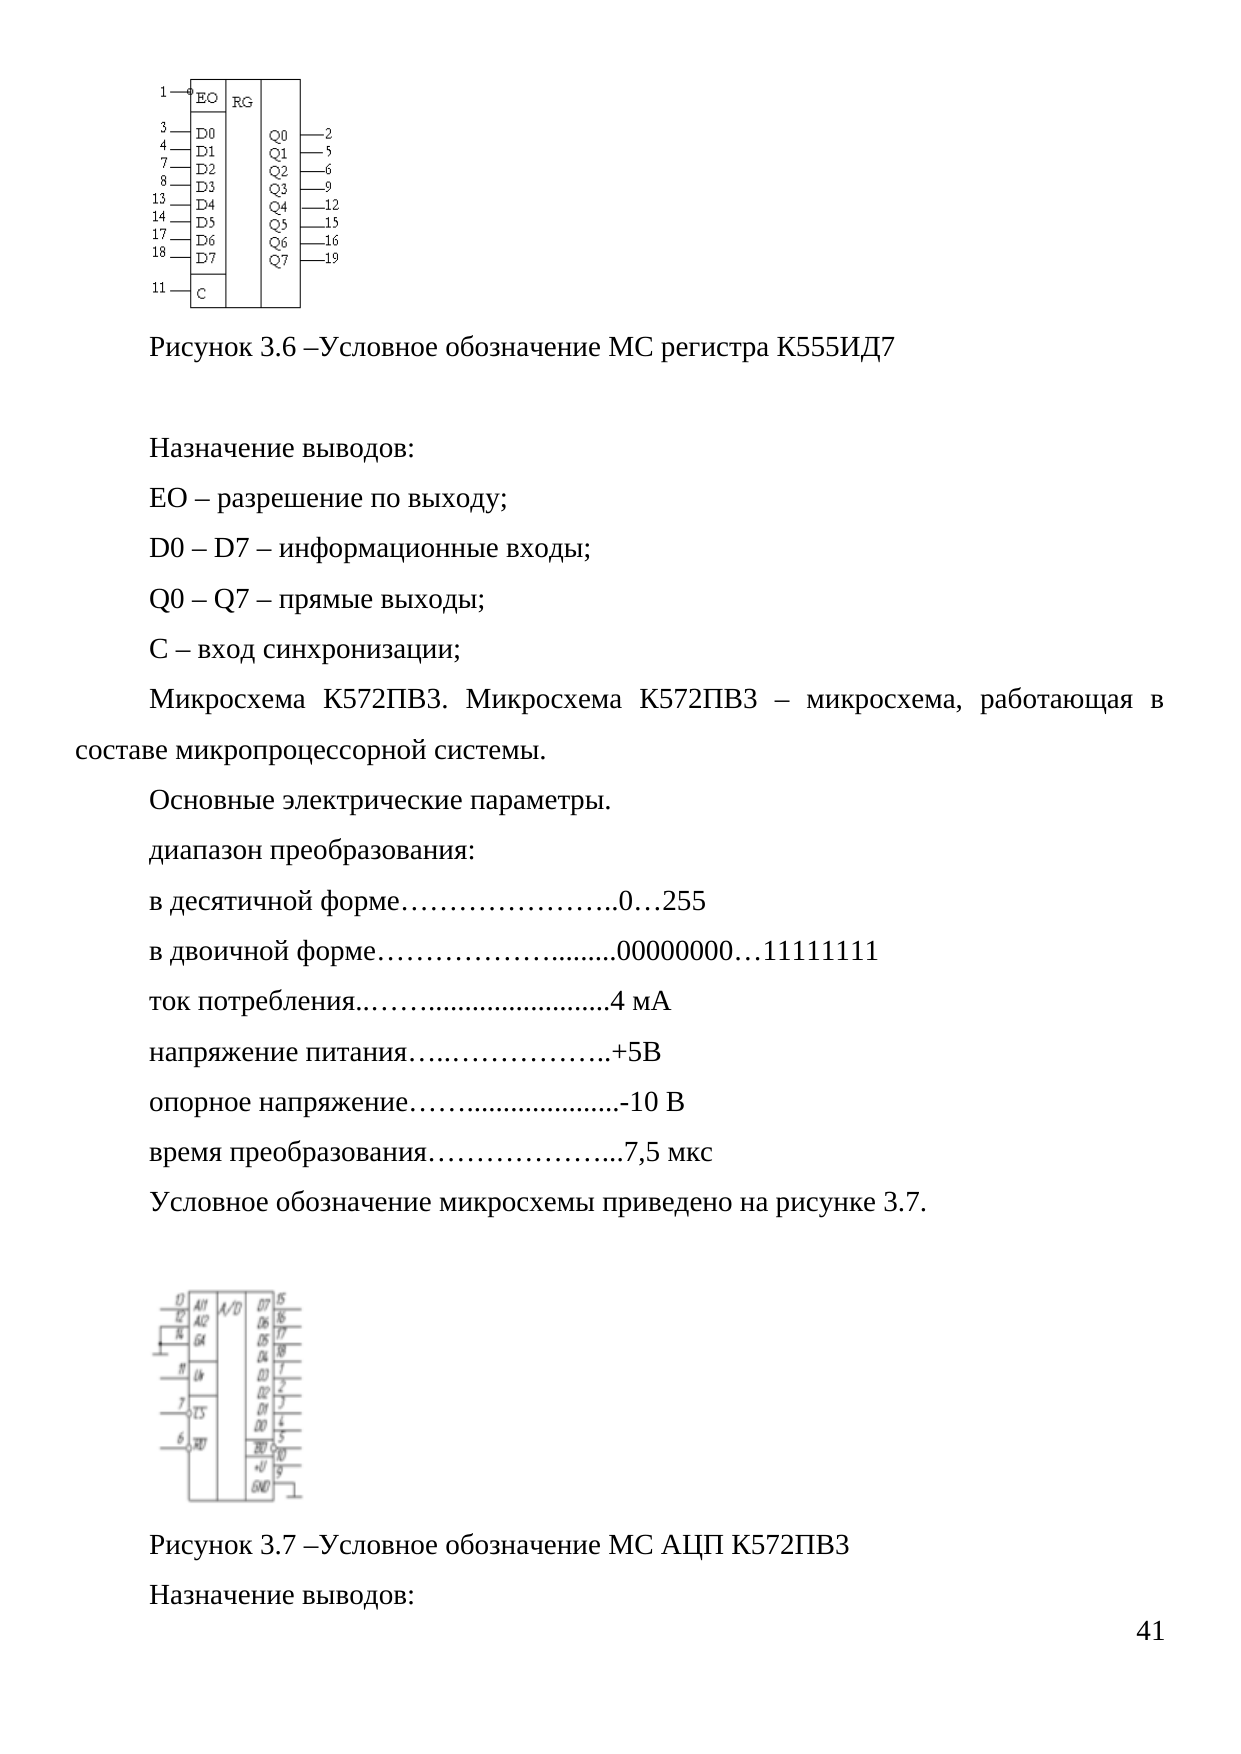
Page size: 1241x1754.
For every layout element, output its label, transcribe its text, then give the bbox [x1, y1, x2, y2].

text Условное обозначение микросхемы приведено на рисунке 3.7. [75, 1184, 1165, 1218]
text время преобразования………………...7,5 мкс [75, 1134, 1165, 1168]
text Микросхема К572ПВ3. Микросхема К572ПВ3 – микросхема, работающая в составе микропроцессорной системы. [75, 681, 1165, 765]
text ток потребления..…….........................4 мА [75, 983, 1165, 1017]
text Назначение выводов: [75, 430, 1165, 463]
text D0 – D7 – информационные входы; [75, 531, 1165, 564]
picture [148, 1285, 313, 1511]
text напряжение питания…..……………..+5В [75, 1034, 1165, 1067]
text диапазон преобразования: [75, 832, 1165, 866]
text Рисунок 3.7 –Условное обозначение МС АЦП К572ПВ3 [75, 1527, 1165, 1561]
text Назначение выводов: [75, 1577, 1165, 1611]
text Q0 – Q7 – прямые выходы; [75, 581, 1165, 614]
text в десятичной форме…………………..0…255 [75, 883, 1165, 916]
text Основные электрические параметры. [75, 782, 1165, 816]
text Рисунок 3.6 –Условное обозначение МС регистра К555ИД7 [75, 329, 1165, 363]
text опорное напряжение…….....................-10 В [75, 1084, 1165, 1117]
text EO – разрешение по выходу; [75, 480, 1165, 514]
text в двоичной форме……………….........00000000…11111111 [75, 933, 1165, 967]
text С – вход синхронизации; [75, 631, 1165, 665]
picture [148, 75, 343, 313]
